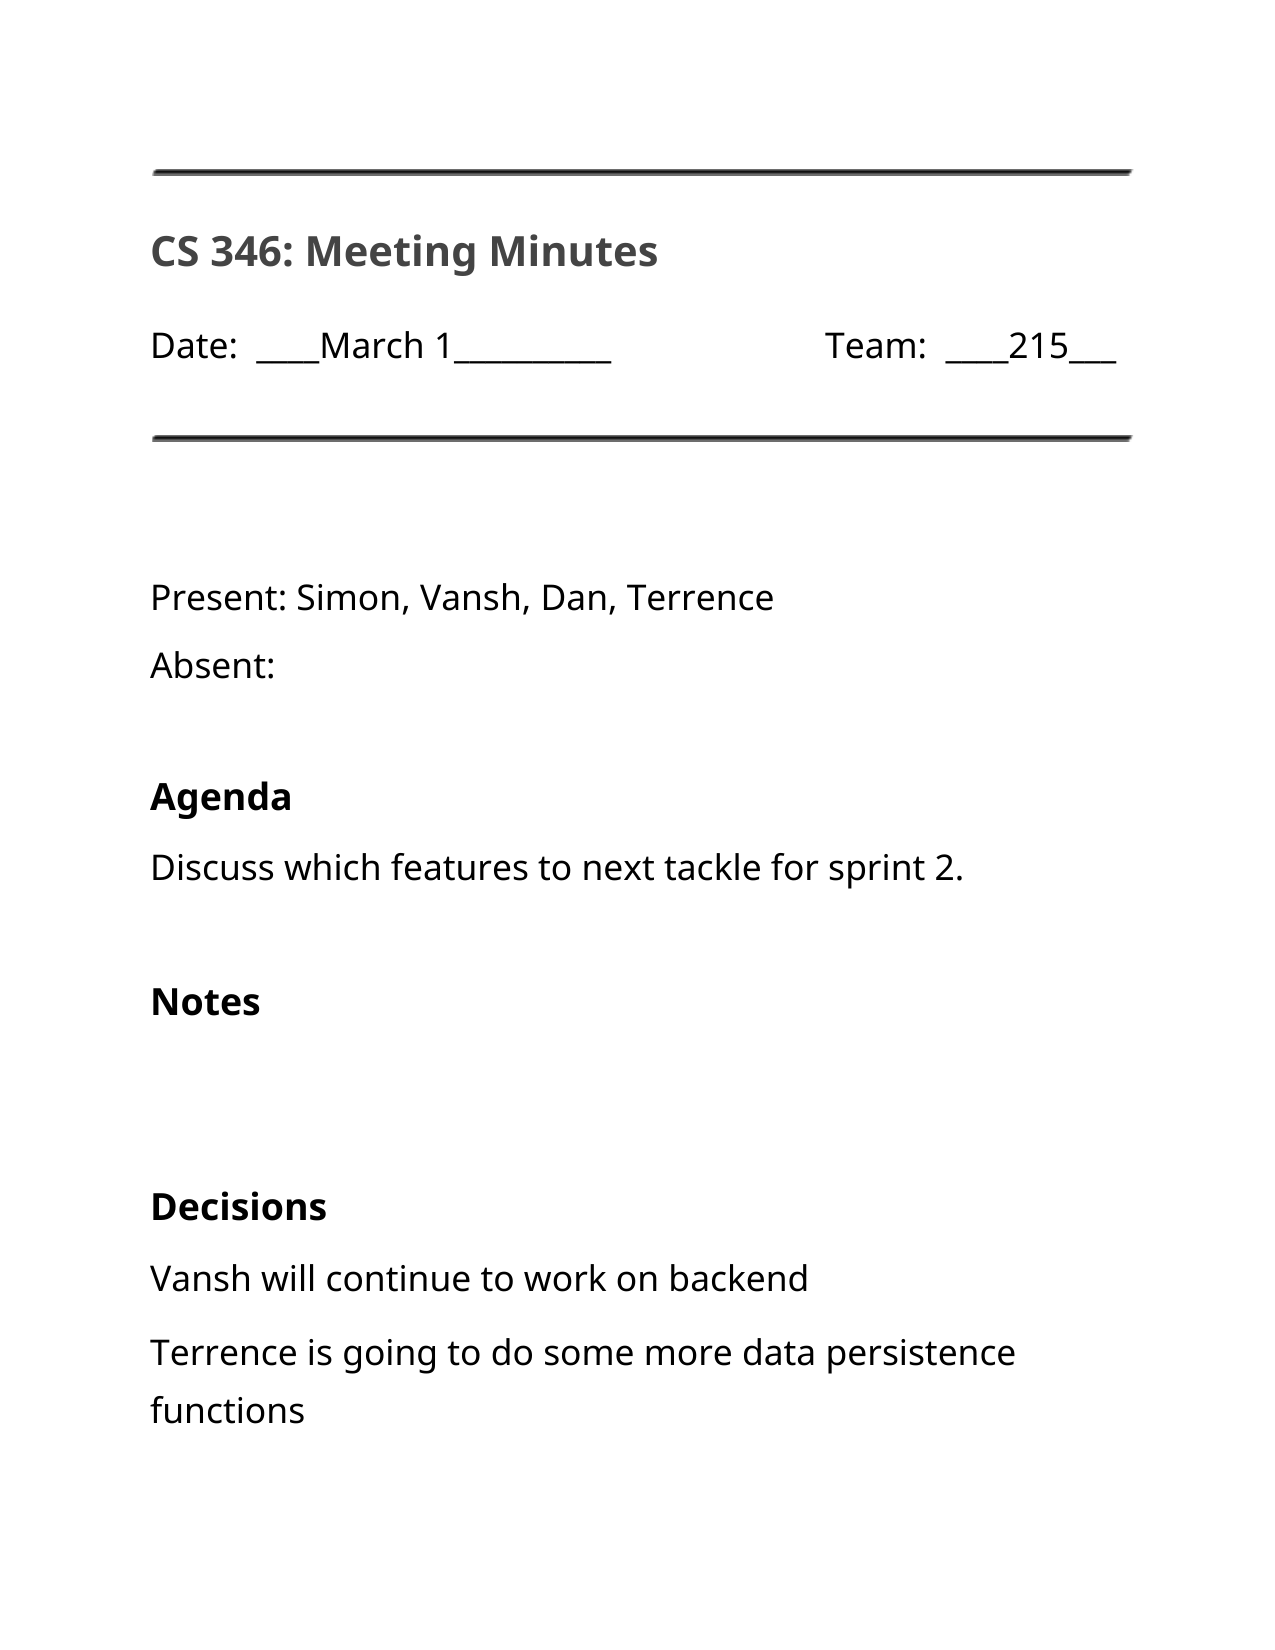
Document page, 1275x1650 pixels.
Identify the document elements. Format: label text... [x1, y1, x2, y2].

subtitle Notes [150, 975, 1125, 1026]
subtitle Present: Simon, Vansh, Dan, Terrence [150, 573, 1125, 621]
subtitle Date: ____March 1__________ Team: ____215___ [150, 320, 1125, 368]
text Discuss which features to next tackle for sprint 2. [150, 843, 1125, 891]
text Terrence is going to do some more data persistence functions [150, 1328, 1125, 1434]
text Vansh will continue to work on backend [150, 1253, 1125, 1301]
picture [152, 435, 1134, 442]
title CS 346: Meeting Minutes [150, 187, 1125, 278]
subtitle Absent: [150, 640, 1125, 688]
subtitle Agenda [150, 770, 1125, 821]
picture [152, 169, 1134, 176]
subtitle Decisions [150, 1180, 1125, 1231]
